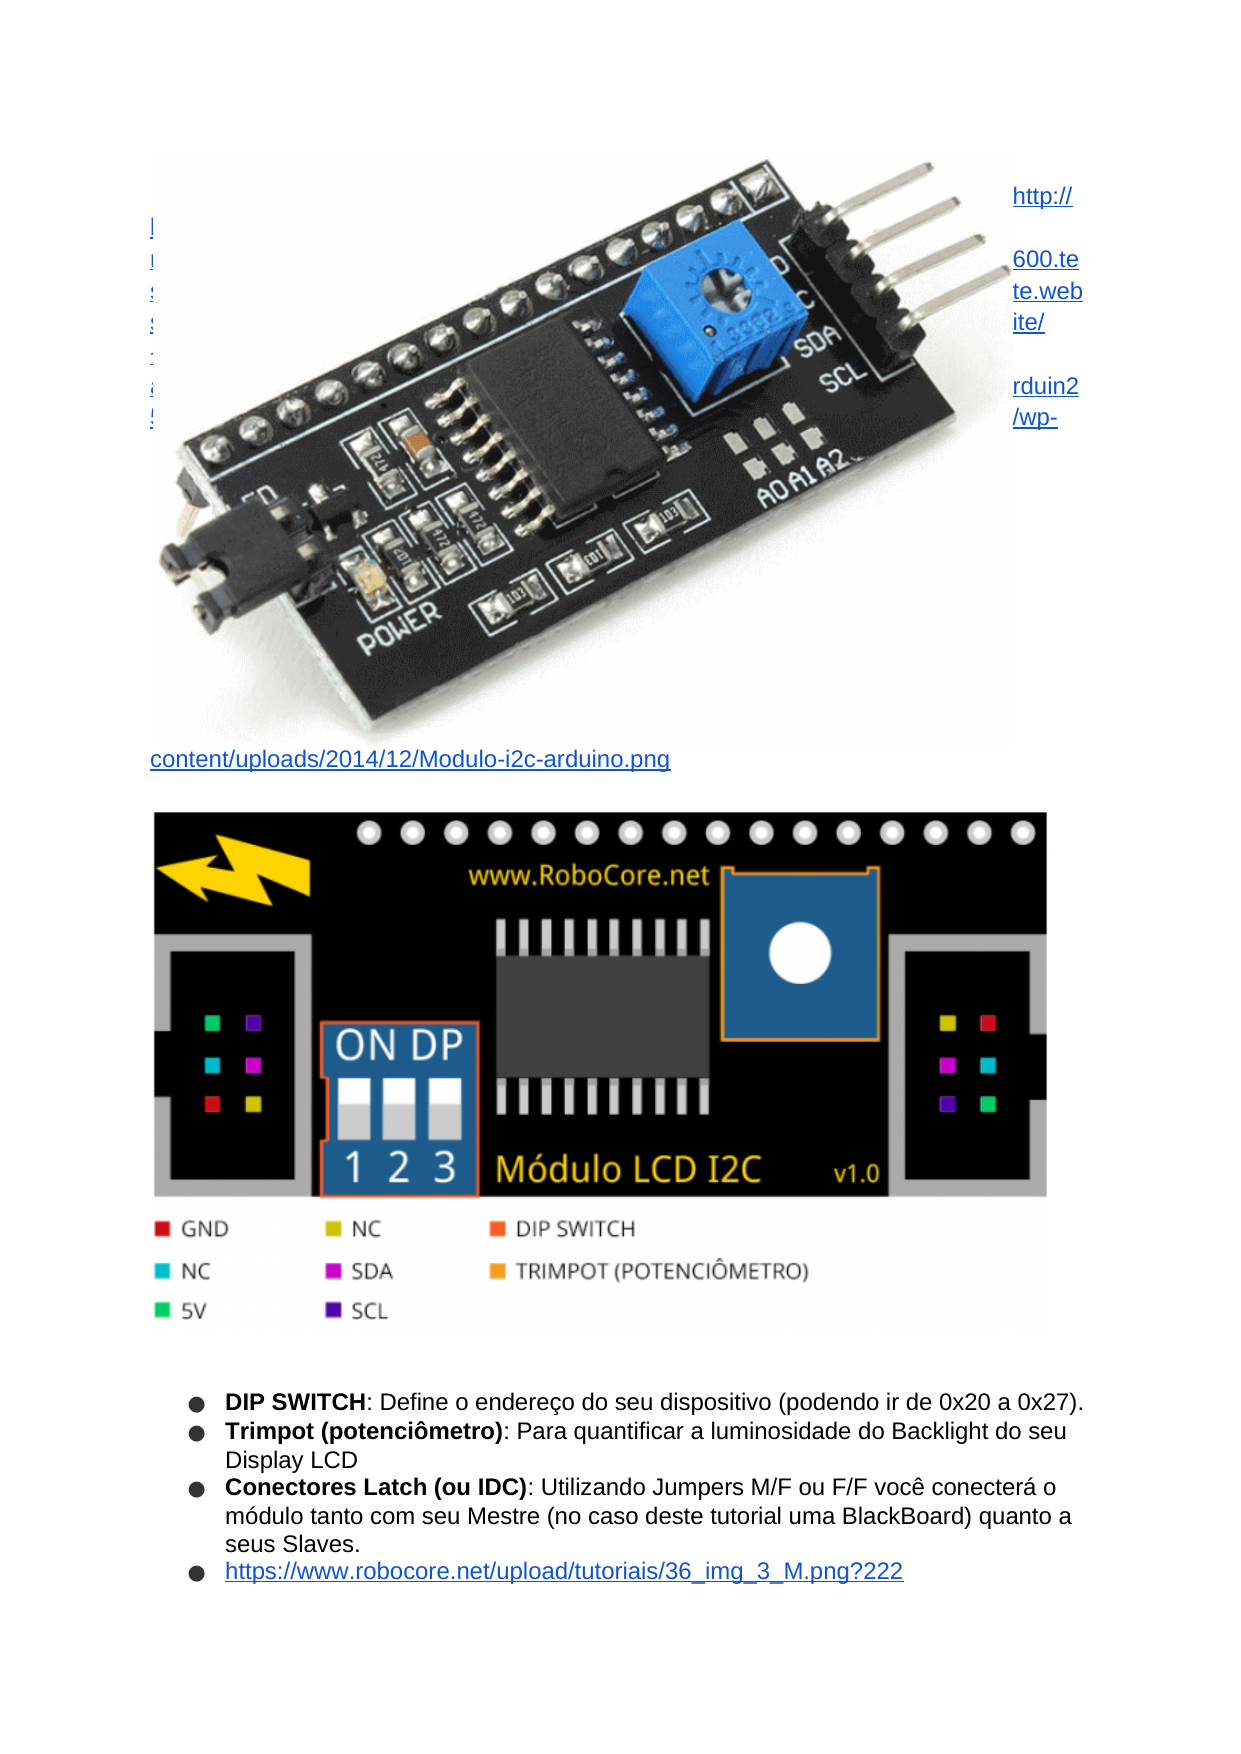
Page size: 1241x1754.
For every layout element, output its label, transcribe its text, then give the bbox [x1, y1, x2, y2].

picture [153, 153, 1013, 746]
text http://br600.teste.website/~arduin25/wp-content/uploads/2014/12/Modulo-i2c-arduino.png [671, 182, 1090, 773]
picture [153, 812, 1049, 1331]
list Conectores Latch (ou IDC): Utilizando Jumpers M/F ou F/F você conecterá o módulo tanto com seu Mestre (no caso deste tutorial uma BlackBoard) quanto a seus Slaves. [187, 1473, 1090, 1557]
list https://www.robocore.net/upload/tutoriais/36_img_3_M.png?222 [225, 1557, 1090, 1586]
list Trimpot (potenciômetro): Para quantificar a luminosidade do Backlight do seu Display LCD [187, 1417, 1090, 1473]
